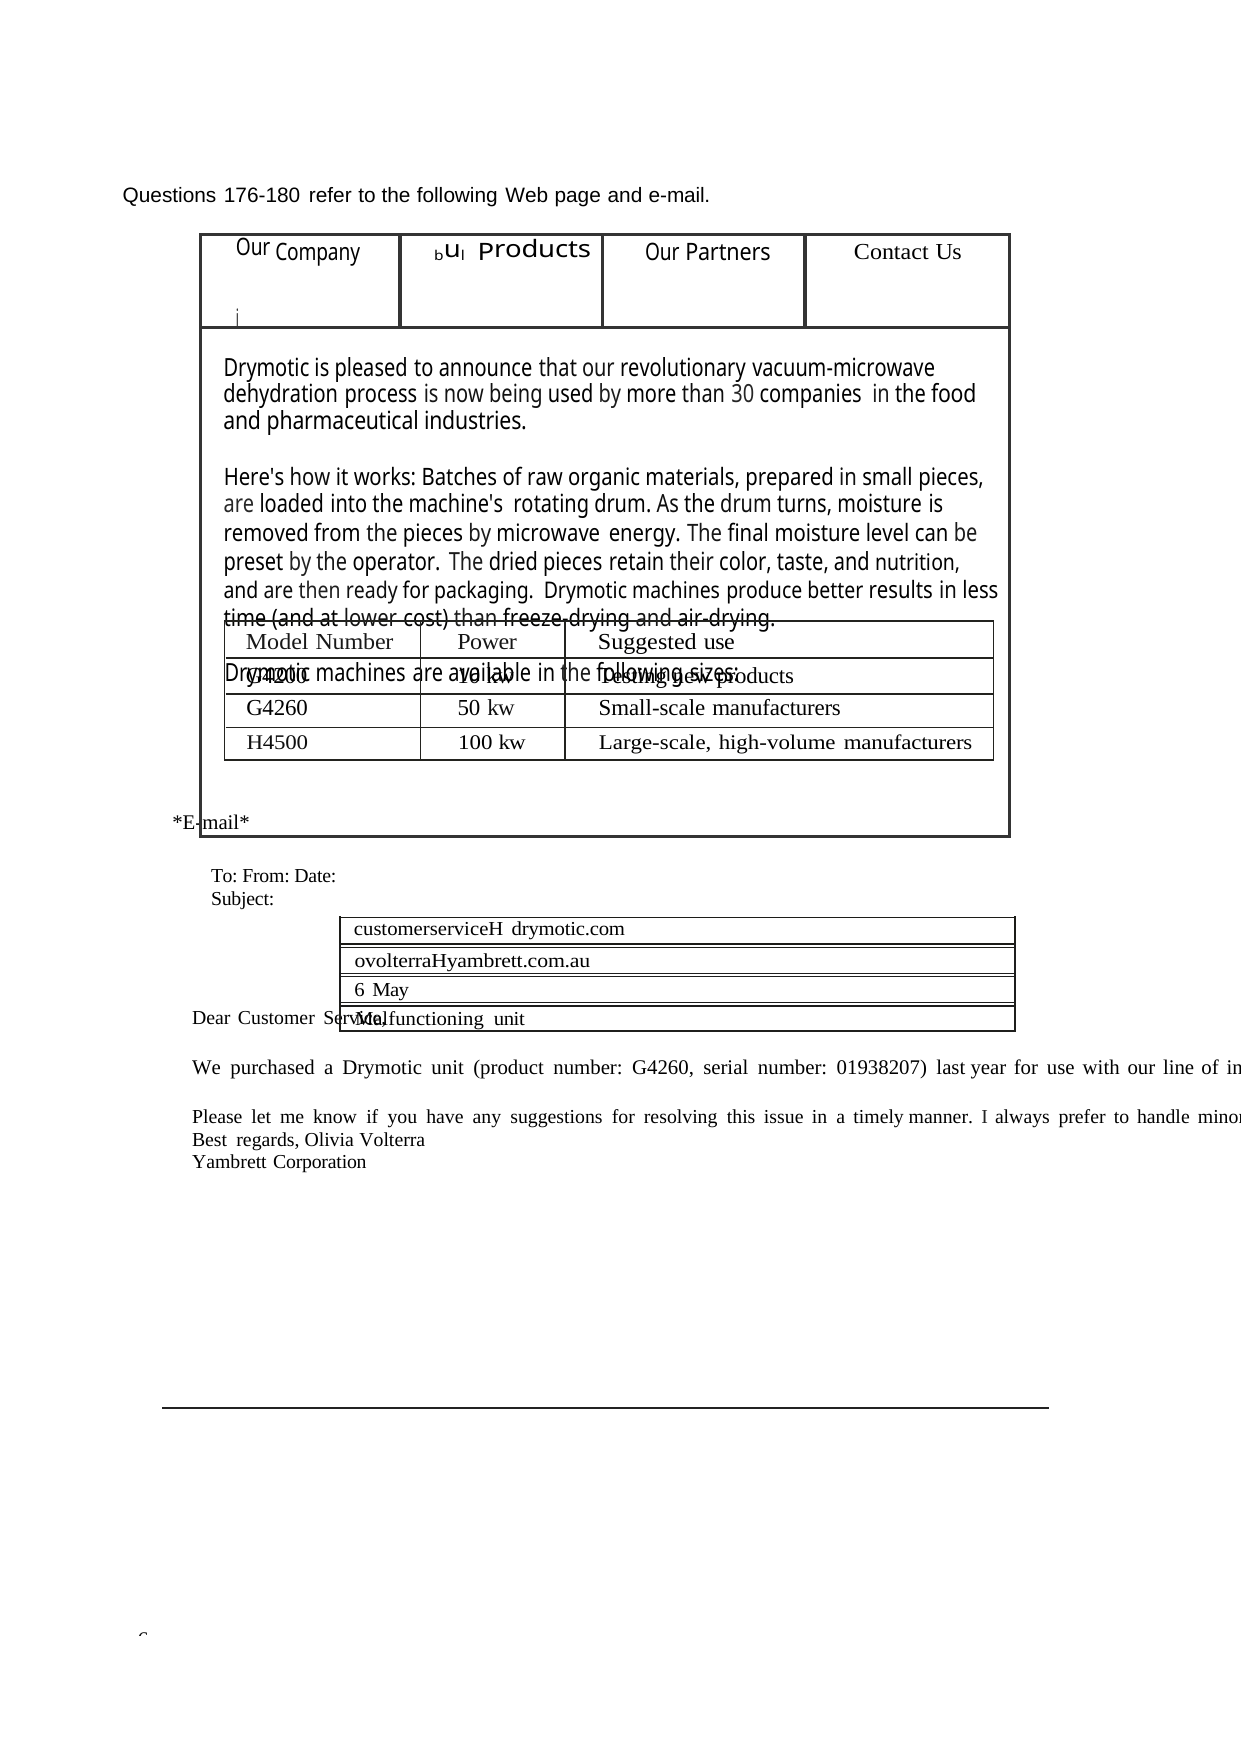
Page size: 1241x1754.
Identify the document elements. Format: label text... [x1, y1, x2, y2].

table_header bul Products [402, 236, 601, 326]
table_header Contact Us [807, 236, 1008, 326]
table_cell Drymotic is pleased to announce that our revolutionary vacuum-microwave dehydration process is now being used by more than 30 companies in the food and pharmaceutical industries. Here's how it works: Batches of raw organic materials, prepared in small pieces, are loaded into the machine's rotating drum. As the drum turns, moisture is removed from the pieces by microwave energy. The final moisture level can be preset by the operator. The dried pieces retain their color, taste, and nutrition, and are then ready for packaging. Drymotic machines produce better results in less time (and at lower cost) than freeze-drying and air-drying. Drymotic machines are available in the following sizes: [202, 329, 1008, 835]
text Questions 176-180 refer to the following Web page and e-mail. [122, 183, 1240, 207]
table_header customerserviceH drymotic.com [341, 918, 1014, 943]
table_header Our Partners [604, 236, 803, 326]
table_cell ovolterraHyambrett.com.au [341, 948, 1014, 973]
table_cell Malfunctioning unit [341, 1007, 1014, 1030]
table_header Our Company i [202, 236, 398, 326]
table_cell 6 May [341, 977, 1014, 1002]
